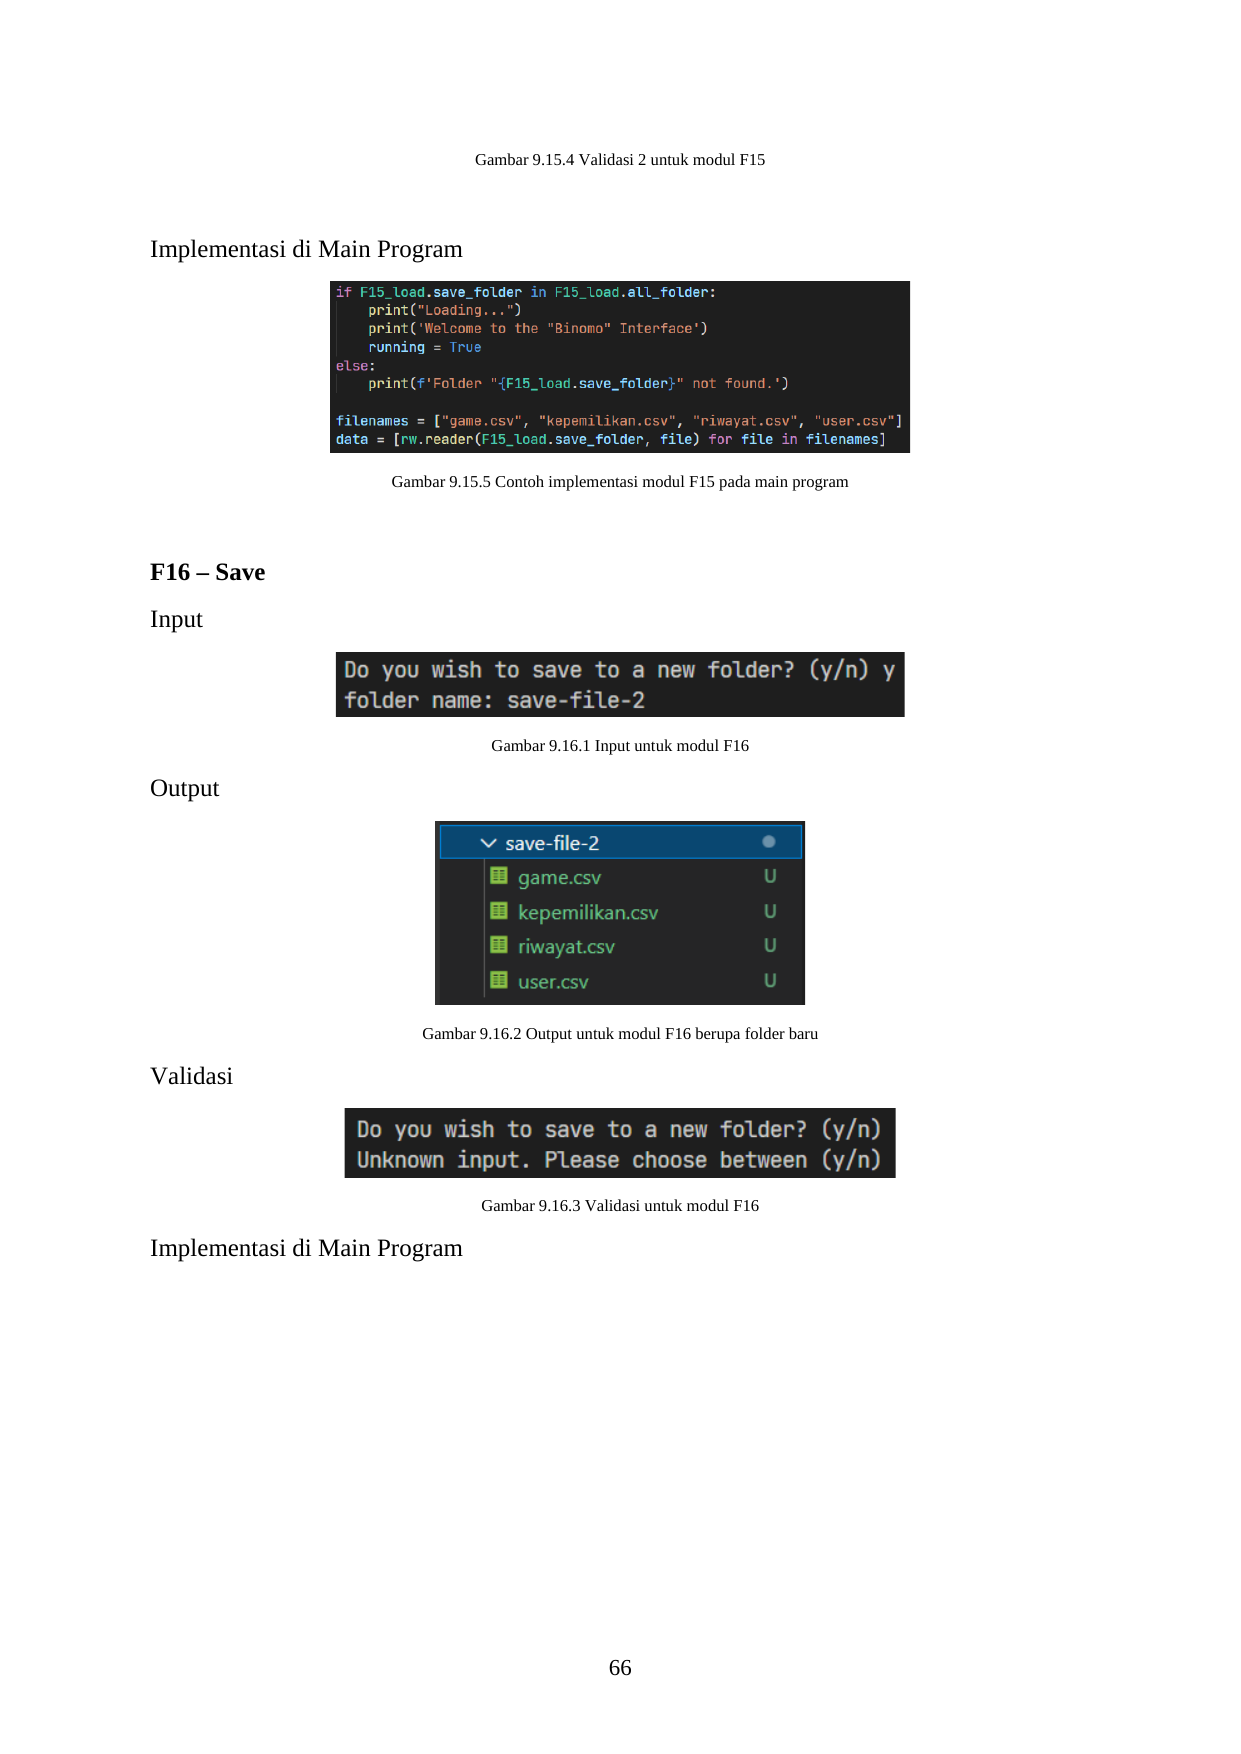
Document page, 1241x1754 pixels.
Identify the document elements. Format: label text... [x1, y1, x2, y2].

text Gambar 9.15.5 Contoh implementasi modul F15 pada main program [150, 472, 1090, 491]
text F16 – Save [150, 557, 1090, 585]
text Output [150, 773, 1090, 802]
picture [344, 1108, 896, 1178]
picture [330, 281, 911, 453]
text Implementasi di Main Program [150, 234, 1090, 263]
text Input [150, 604, 1090, 633]
picture [335, 652, 905, 717]
text Gambar 9.16.1 Input untuk modul F16 [150, 736, 1090, 755]
picture [435, 821, 805, 1005]
text Validasi [150, 1061, 1090, 1089]
text Gambar 9.16.2 Output untuk modul F16 berupa folder baru [150, 1023, 1090, 1043]
text Gambar 9.15.4 Validasi 2 untuk modul F15 [150, 150, 1090, 169]
text Gambar 9.16.3 Validasi untuk modul F16 [150, 1196, 1090, 1215]
text Implementasi di Main Program [150, 1233, 1090, 1262]
